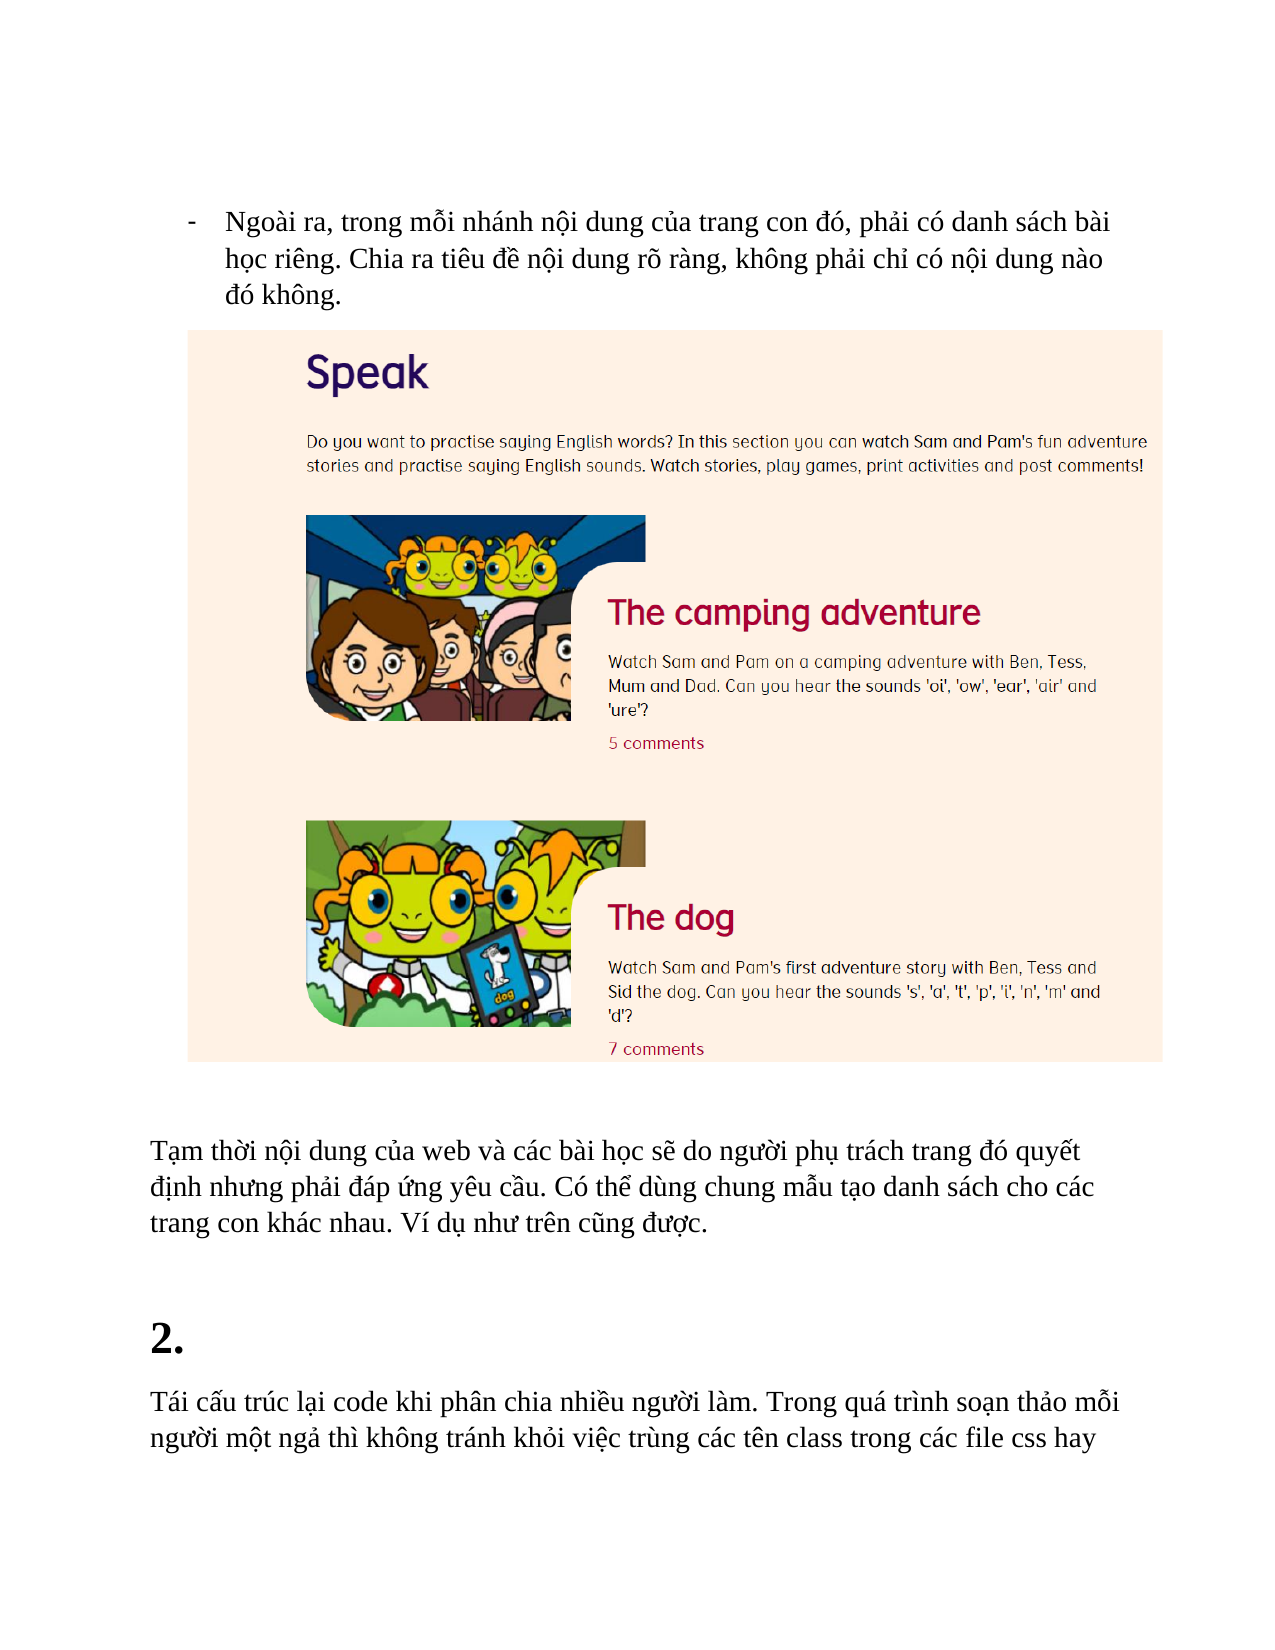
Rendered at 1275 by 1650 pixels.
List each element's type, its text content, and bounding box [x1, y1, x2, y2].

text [150, 1384, 1125, 1454]
list Ngoài ra, trong mỗi nhánh nội dung của trang con đó, phải có danh sách bài học riêng. Chia ra tiêu đề nội dung rõ ràng, không phải chỉ có nội dung nào đó không. [187, 203, 1125, 311]
text 2. [150, 1311, 1125, 1363]
text Tạm thời nội dung của web và các bài học sẽ do người phụ trách trang đó quyết định nhưng phải đáp ứng yêu cầu. Có thể dùng chung mẫu tạo danh sách cho các trang con khác nhau. Ví dụ như trên cũng được. [150, 1133, 1125, 1239]
picture [187, 330, 1163, 1062]
